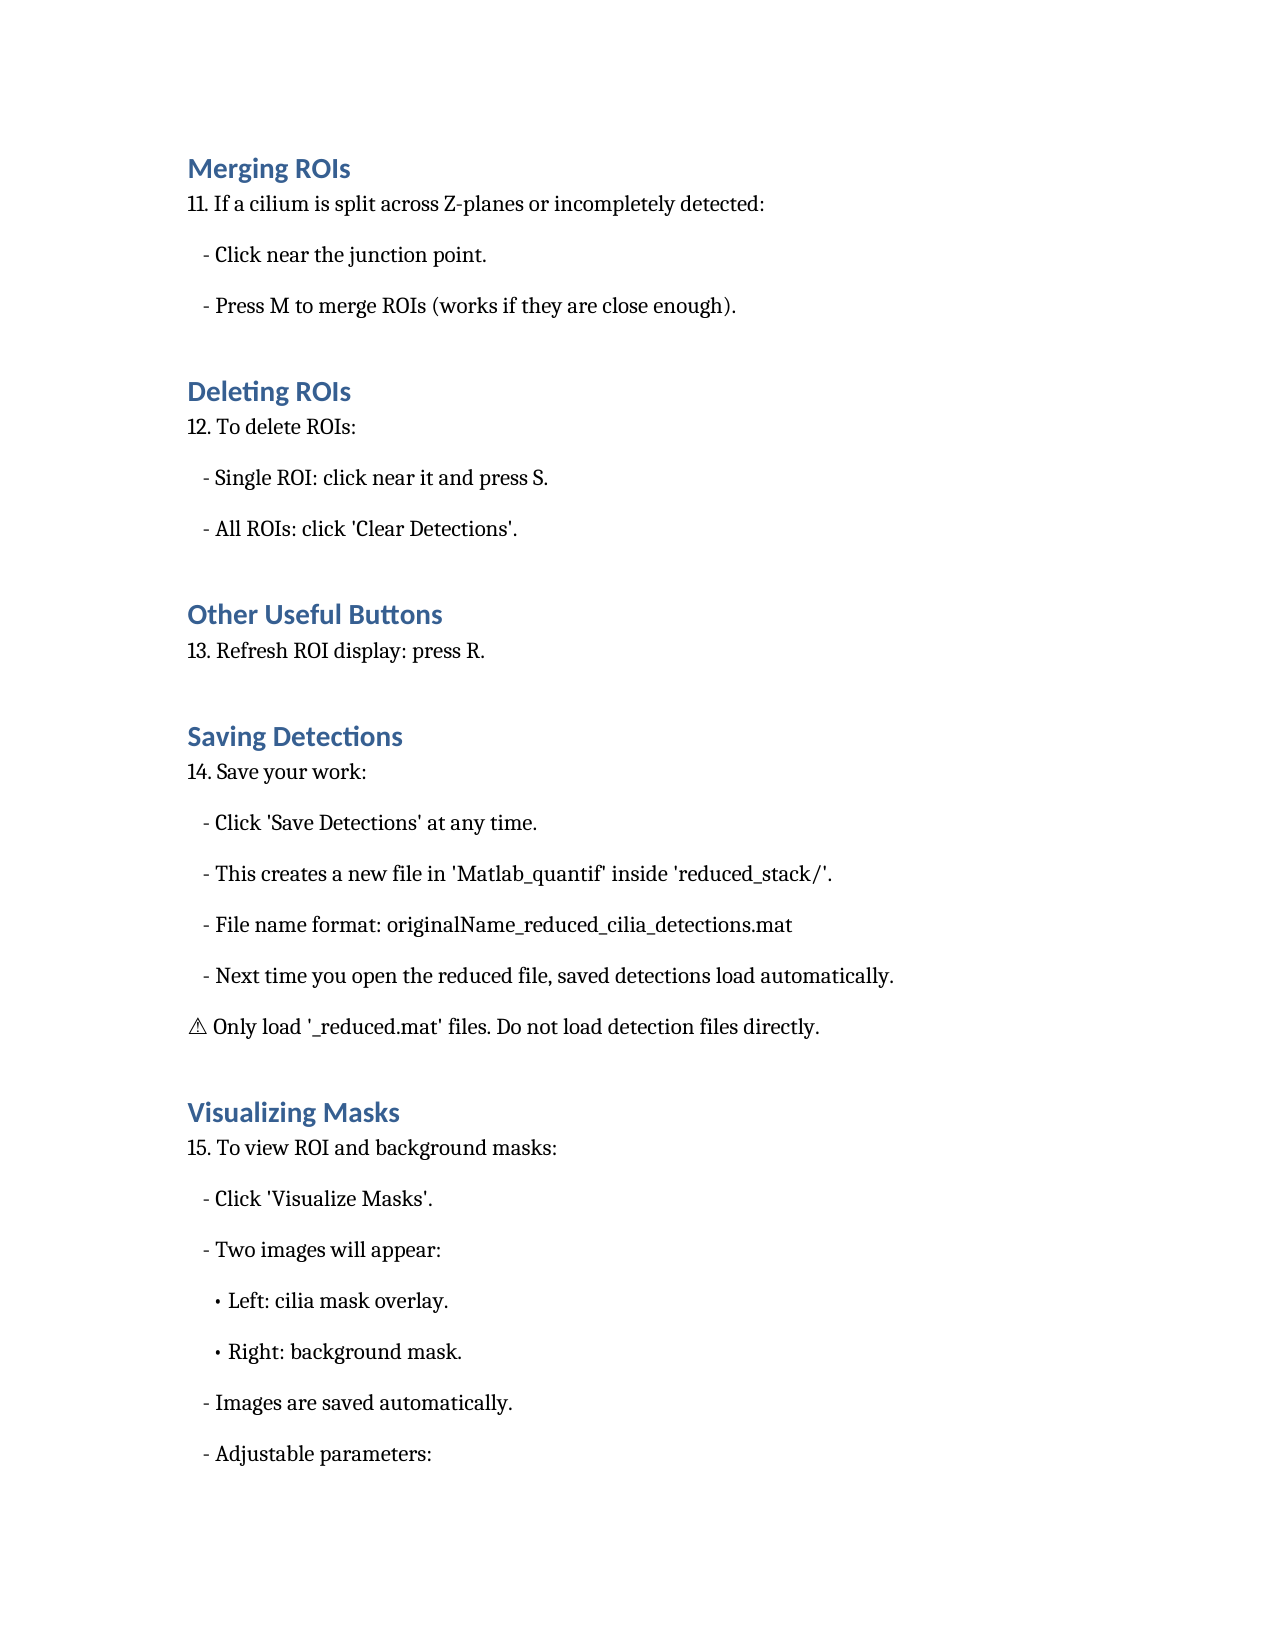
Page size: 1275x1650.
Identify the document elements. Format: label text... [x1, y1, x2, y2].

text - Two images will appear: [187, 1237, 1087, 1263]
text 15. To view ROI and background masks: [187, 1135, 1087, 1161]
text 13. Refresh ROI display: press R. [187, 637, 1087, 664]
subtitle Other Useful Buttons [187, 596, 1087, 632]
text 12. To delete ROIs: [187, 414, 1087, 441]
text - Click near the junction point. [187, 242, 1087, 268]
text - Click 'Save Detections' at any time. [187, 809, 1087, 836]
text - File name format: originalName_reduced_cilia_detections.mat [187, 912, 1087, 938]
text 14. Save your work: [187, 758, 1087, 785]
text ⚠️ Only load '_reduced.mat' files. Do not load detection files directly. [187, 1014, 1087, 1040]
subtitle Merging ROIs [187, 150, 1087, 186]
subtitle Saving Detections [187, 718, 1087, 753]
text - Single ROI: click near it and press S. [187, 465, 1087, 492]
text - Click 'Visualize Masks'. [187, 1186, 1087, 1212]
text • Left: cilia mask overlay. [187, 1288, 1087, 1314]
text - This creates a new file in 'Matlab_quantif' inside 'reduced_stack/'. [187, 861, 1087, 887]
text - All ROIs: click 'Clear Detections'. [187, 516, 1087, 543]
subtitle Visualizing Masks [187, 1094, 1087, 1129]
text - Press M to merge ROIs (works if they are close enough). [187, 293, 1087, 319]
text 11. If a cilium is split across Z-planes or incompletely detected: [187, 191, 1087, 217]
text - Adjustable parameters: [187, 1441, 1087, 1467]
text - Next time you open the reduced file, saved detections load automatically. [187, 963, 1087, 989]
text - Images are saved automatically. [187, 1390, 1087, 1416]
subtitle Deleting ROIs [187, 373, 1087, 409]
text • Right: background mask. [187, 1339, 1087, 1365]
